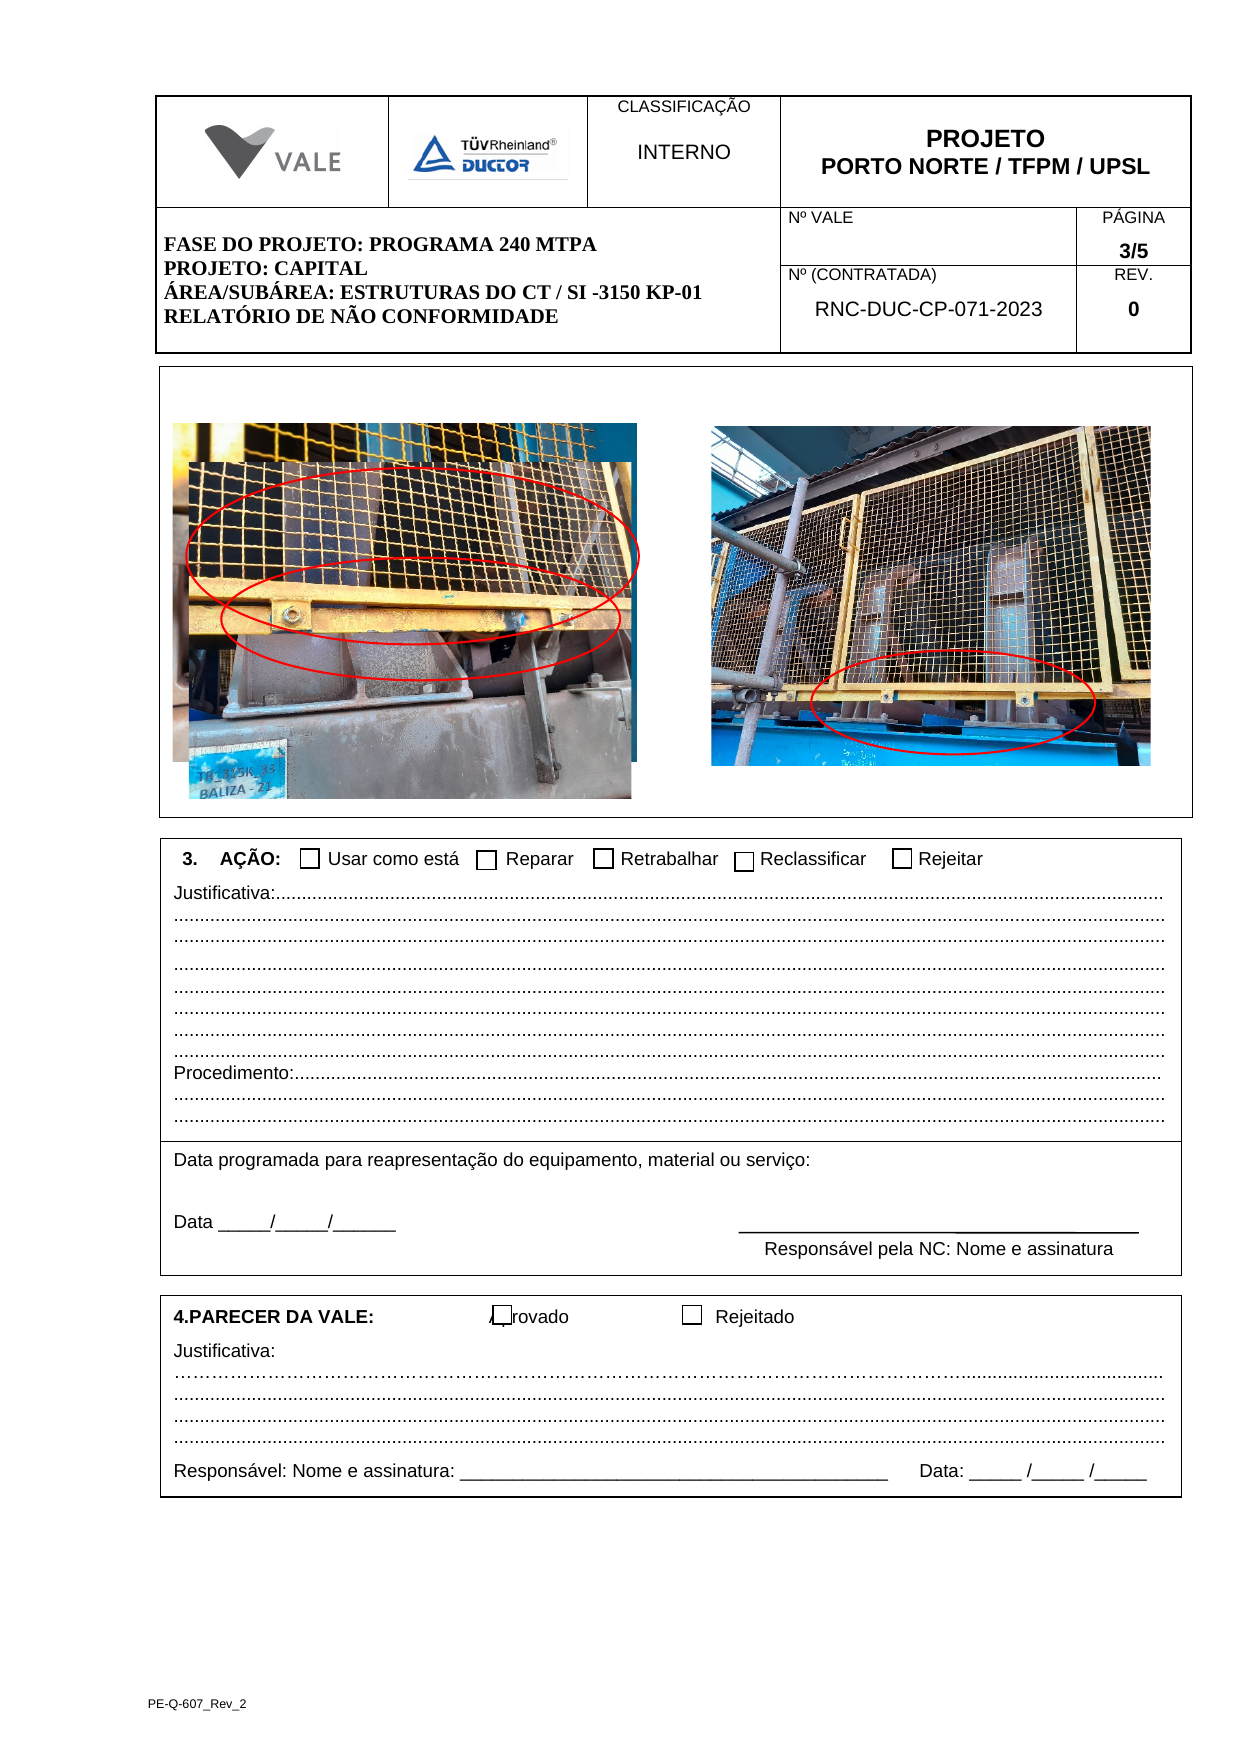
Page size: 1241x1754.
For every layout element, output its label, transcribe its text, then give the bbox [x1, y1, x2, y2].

picture [229, 559, 606, 643]
picture [710, 426, 1150, 764]
table_header [160, 367, 1192, 817]
picture [223, 602, 618, 679]
picture [204, 125, 341, 179]
table_cell Data programada para reapresentação do equipamento, material ou serviço: Data _____/_____/______ Responsável pela NC: Nome e assinatura [161, 1142, 1181, 1275]
picture [171, 423, 637, 798]
picture [188, 470, 632, 604]
picture [408, 123, 569, 180]
table_header AÇÃO: Usar como está Reparar Retrabalhar Reclassificar Rejeitar Justificativa:........................................................................................................................................................................................................................................................................................................................................................................................................................................................................................................................................................................................................................................................................................................................................................................ ............................................................................................................................................................................................................................................................................................................................................................................................................................................................................................................................................................................................. ...............................................................................................................................................................................................Procedimento:................................................................................................................................................................................................................................................................................................................................................................................................................................................................................................................................................................................................................................................................................................................................................................................................................................................................................................................................................................... [161, 839, 1181, 1141]
picture [813, 652, 1094, 750]
table_header PARECER DA VALE: Aprovado Rejeitado Justificativa: ……………………………………………………………………………………………………………….................................................................................................................................................................................................................................................................................................................................................................................................................................................................................................................................................................................................................................... Responsável: Nome e assinatura: _________________________________________ Data: _____ /_____ /_____ [161, 1296, 1181, 1496]
